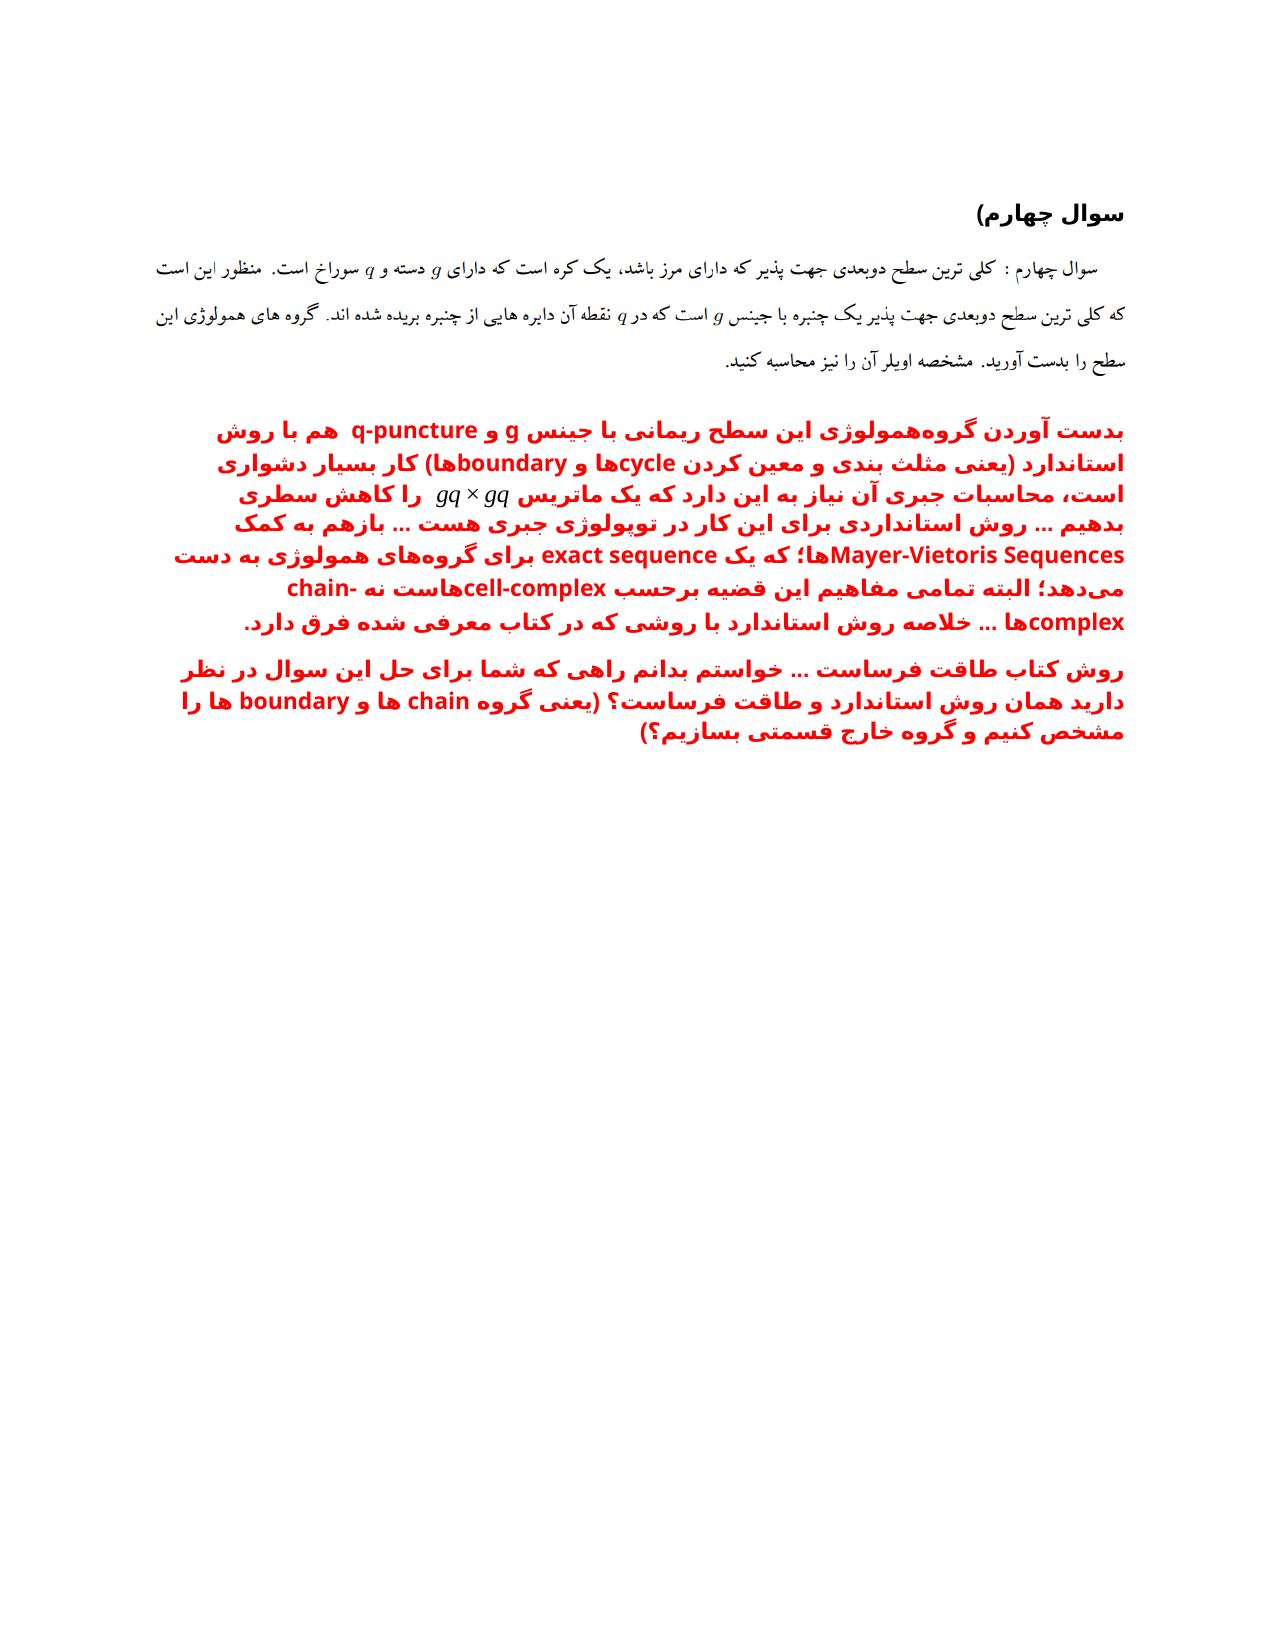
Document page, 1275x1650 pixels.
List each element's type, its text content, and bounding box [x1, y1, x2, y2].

text روش کتاب طاقت فرساست ... خواستم بدانم راهی که شما برای حل این سوال در نظر دارید همان روش استاندارد و طاقت فرساست؟ (یعنی گروه chain ها و boundary ها را مشخص کنیم و گروه خارج قسمتی بسازیم؟) [150, 656, 1125, 744]
text سوال چهارم) [150, 200, 1125, 227]
picture [150, 245, 1125, 395]
text بدست آوردن گروه‌همولوژی این سطح ریمانی با جینس g و q-puncture هم با روش استاندارد (یعنی مثلث بندی و معین کردن cycleها و boundaryها) کار بسیار دشواری است، محاسبات جبری آن نیاز به این دارد که یک ماتریس را کاهش سطری بدهیم ... روش استانداردی برای این کار در توپولوژی جبری هست ... بازهم به کمک Mayer-Vietoris Sequencesها؛ که یک exact sequence برای گروه‌های همولوژی به دست می‌دهد؛ البته تمامی مفاهیم این قضیه برحسب cell-complexهاست نه chain-complexها ... خلاصه روش استاندارد با روشی که در کتاب معرفی شده فرق دارد. [150, 414, 1125, 637]
